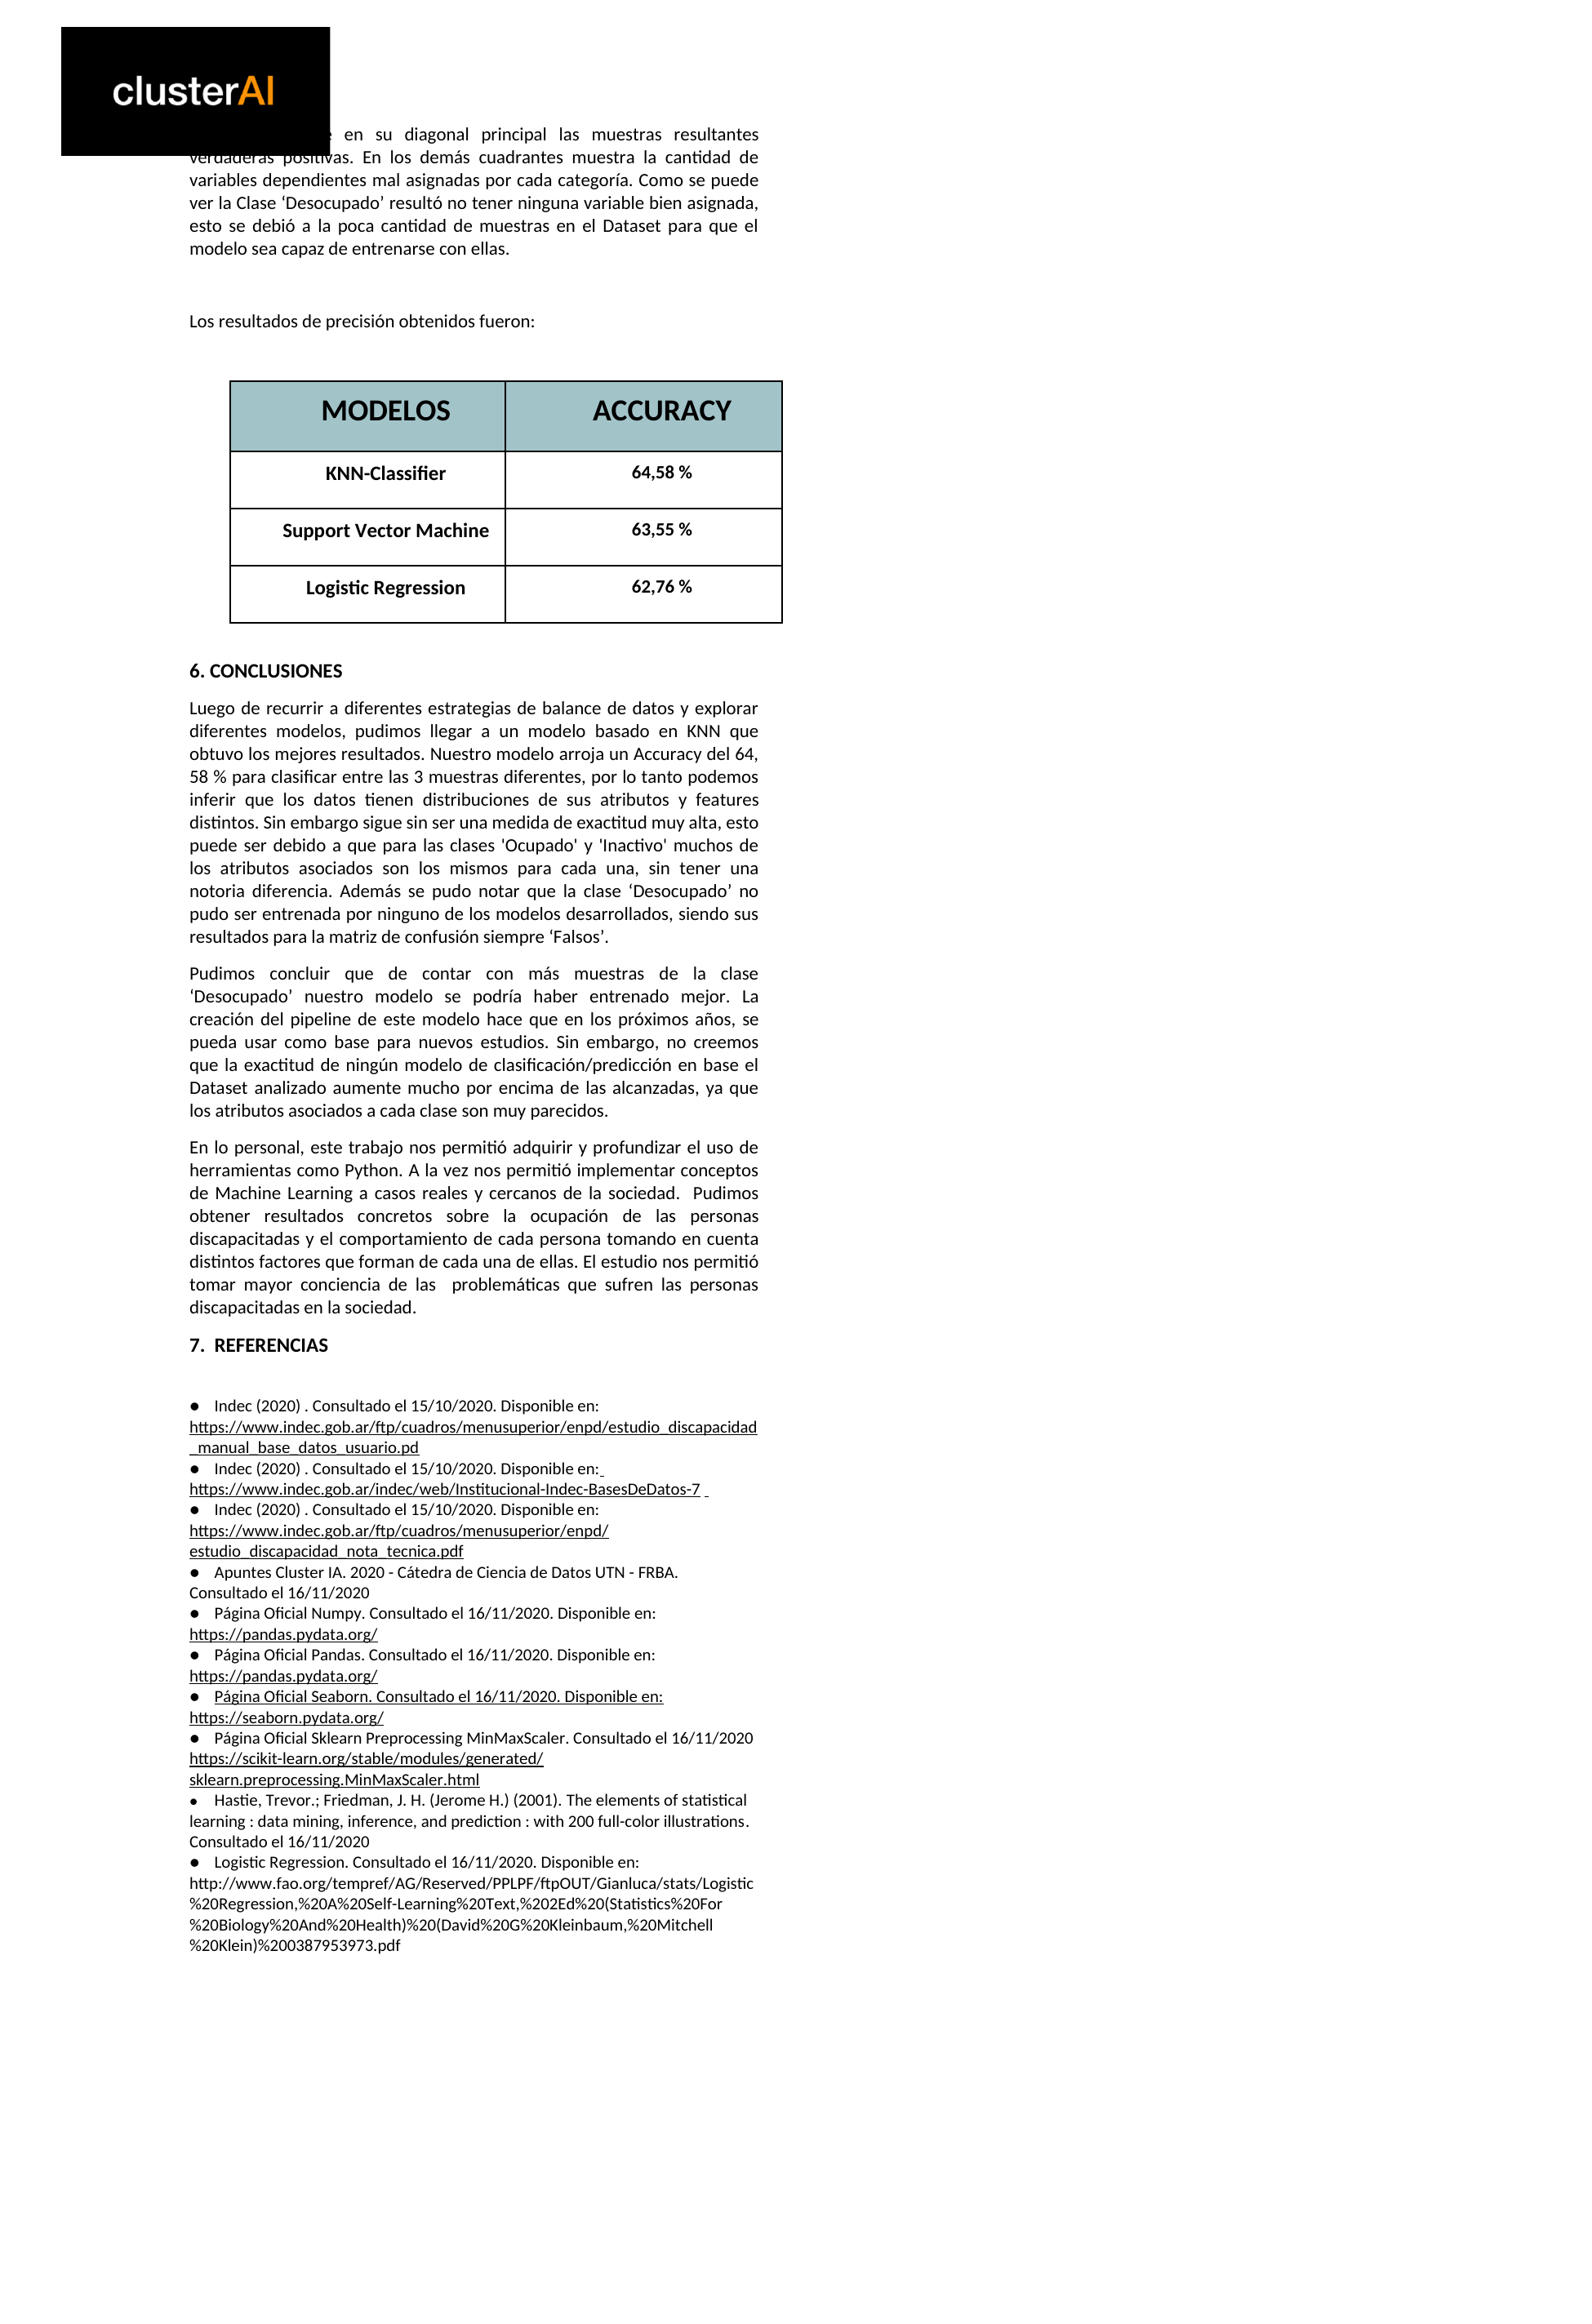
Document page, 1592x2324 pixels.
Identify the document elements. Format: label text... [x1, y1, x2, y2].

text Esta matriz tiene en su diagonal principal las muestras resultantes verdaderas positivas. En los demás cuadrantes muestra la cantidad de variables dependientes mal asignadas por cada categoría. Como se puede ver la Clase ‘Desocupado’ resultó no tener ninguna variable bien asignada, esto se debió a la poca cantidad de muestras en el Dataset para que el modelo sea capaz de entrenarse con ellas. [189, 122, 760, 260]
text Pudimos concluir que de contar con más muestras de la clase ‘Desocupado’ nuestro modelo se podría haber entrenado mejor. La creación del pipeline de este modelo hace que en los próximos años, se pueda usar como base para nuevos estudios. Sin embargo, no creemos que la exactitud de ningún modelo de clasificación/predicción en base el Dataset analizado aumente mucho por encima de las alcanzadas, ya que los atributos asociados a cada clase son muy parecidos. [189, 962, 760, 1122]
table_cell Logistic Regression [231, 567, 505, 622]
text https://scikit-learn.org/stable/modules/generated/sklearn.preprocessing.MinMaxScaler.html [189, 1749, 760, 1789]
list Apuntes Cluster IA. 2020 - Cátedra de Ciencia de Datos UTN - FRBA. Consultado el 16/11/2020 [189, 1562, 760, 1603]
table_cell Support Vector Machine [231, 509, 505, 565]
list Página Oficial Numpy. Consultado el 16/11/2020. Disponible en: [189, 1603, 760, 1624]
text 6. CONCLUSIONES [189, 658, 760, 683]
text https://www.indec.gob.ar/ftp/cuadros/menusuperior/enpd/estudio_discapacidad_nota_tecnica.pdf [189, 1520, 760, 1562]
text https://seaborn.pydata.org/ [189, 1707, 760, 1727]
list Logistic Regression. Consultado el 16/11/2020. Disponible en: http://www.fao.org/tempref/AG/Reserved/PPLPF/ftpOUT/Gianluca/stats/Logistic%20Regression,%20A%20Self-Learning%20Text,%202Ed%20(Statistics%20For%20Biology%20And%20Health)%20(David%20G%20Kleinbaum,%20Mitchell%20Klein)%200387953973.pdf [189, 1852, 760, 1956]
text Los resultados de precisión obtenidos fueron: [189, 309, 760, 332]
list REFERENCIAS [189, 1332, 760, 1357]
list Indec (2020) . Consultado el 15/10/2020. Disponible en: https://www.indec.gob.ar/ftp/cuadros/menusuperior/enpd/estudio_discapacidad_manual_base_datos_usuario.pd [189, 1395, 760, 1458]
text https://pandas.pydata.org/ [189, 1665, 760, 1686]
table_header MODELOS [231, 382, 505, 451]
table_cell 63,55 % [506, 509, 781, 565]
list Página Oficial Seaborn. Consultado el 16/11/2020. Disponible en: [189, 1686, 760, 1707]
picture [61, 27, 331, 156]
table_cell KNN-Classifier [231, 452, 505, 508]
text Luego de recurrir a diferentes estrategias de balance de datos y explorar diferentes modelos, pudimos llegar a un modelo basado en KNN que obtuvo los mejores resultados. Nuestro modelo arroja un Accuracy del 64, 58 % para clasificar entre las 3 muestras diferentes, por lo tanto podemos inferir que los datos tienen distribuciones de sus atributos y features distintos. Sin embargo sigue sin ser una medida de exactitud muy alta, esto puede ser debido a que para las clases 'Ocupado' y 'Inactivo' muchos de los atributos asociados son los mismos para cada una, sin tener una notoria diferencia. Además se pudo notar que la clase ‘Desocupado’ no pudo ser entrenada por ninguno de los modelos desarrollados, siendo sus resultados para la matriz de confusión siempre ‘Falsos’. [189, 696, 760, 949]
text https://pandas.pydata.org/ [189, 1624, 760, 1644]
list Hastie, Trevor.; Friedman, J. H. (Jerome H.) (2001). The elements of statistical learning : data mining, inference, and prediction : with 200 full-color illustrations. Consultado el 16/11/2020 [189, 1789, 760, 1852]
list Página Oficial Pandas. Consultado el 16/11/2020. Disponible en: [189, 1644, 760, 1665]
text En lo personal, este trabajo nos permitió adquirir y profundizar el uso de herramientas como Python. A la vez nos permitió implementar conceptos de Machine Learning a casos reales y cercanos de la sociedad. Pudimos obtener resultados concretos sobre la ocupación de las personas discapacitadas y el comportamiento de cada persona tomando en cuenta distintos factores que forman de cada una de ellas. El estudio nos permitió tomar mayor conciencia de las problemáticas que sufren las personas discapacitadas en la sociedad. [189, 1135, 760, 1318]
table_cell 62,76 % [506, 567, 781, 622]
list Indec (2020) . Consultado el 15/10/2020. Disponible en: [189, 1500, 760, 1520]
table_header ACCURACY [506, 382, 781, 451]
table_cell 64,58 % [506, 452, 781, 508]
list Indec (2020) . Consultado el 15/10/2020. Disponible en: https://www.indec.gob.ar/indec/web/Institucional-Indec-BasesDeDatos-7 [189, 1458, 760, 1500]
list Página Oficial Sklearn Preprocessing MinMaxScaler. Consultado el 16/11/2020 [189, 1727, 760, 1749]
